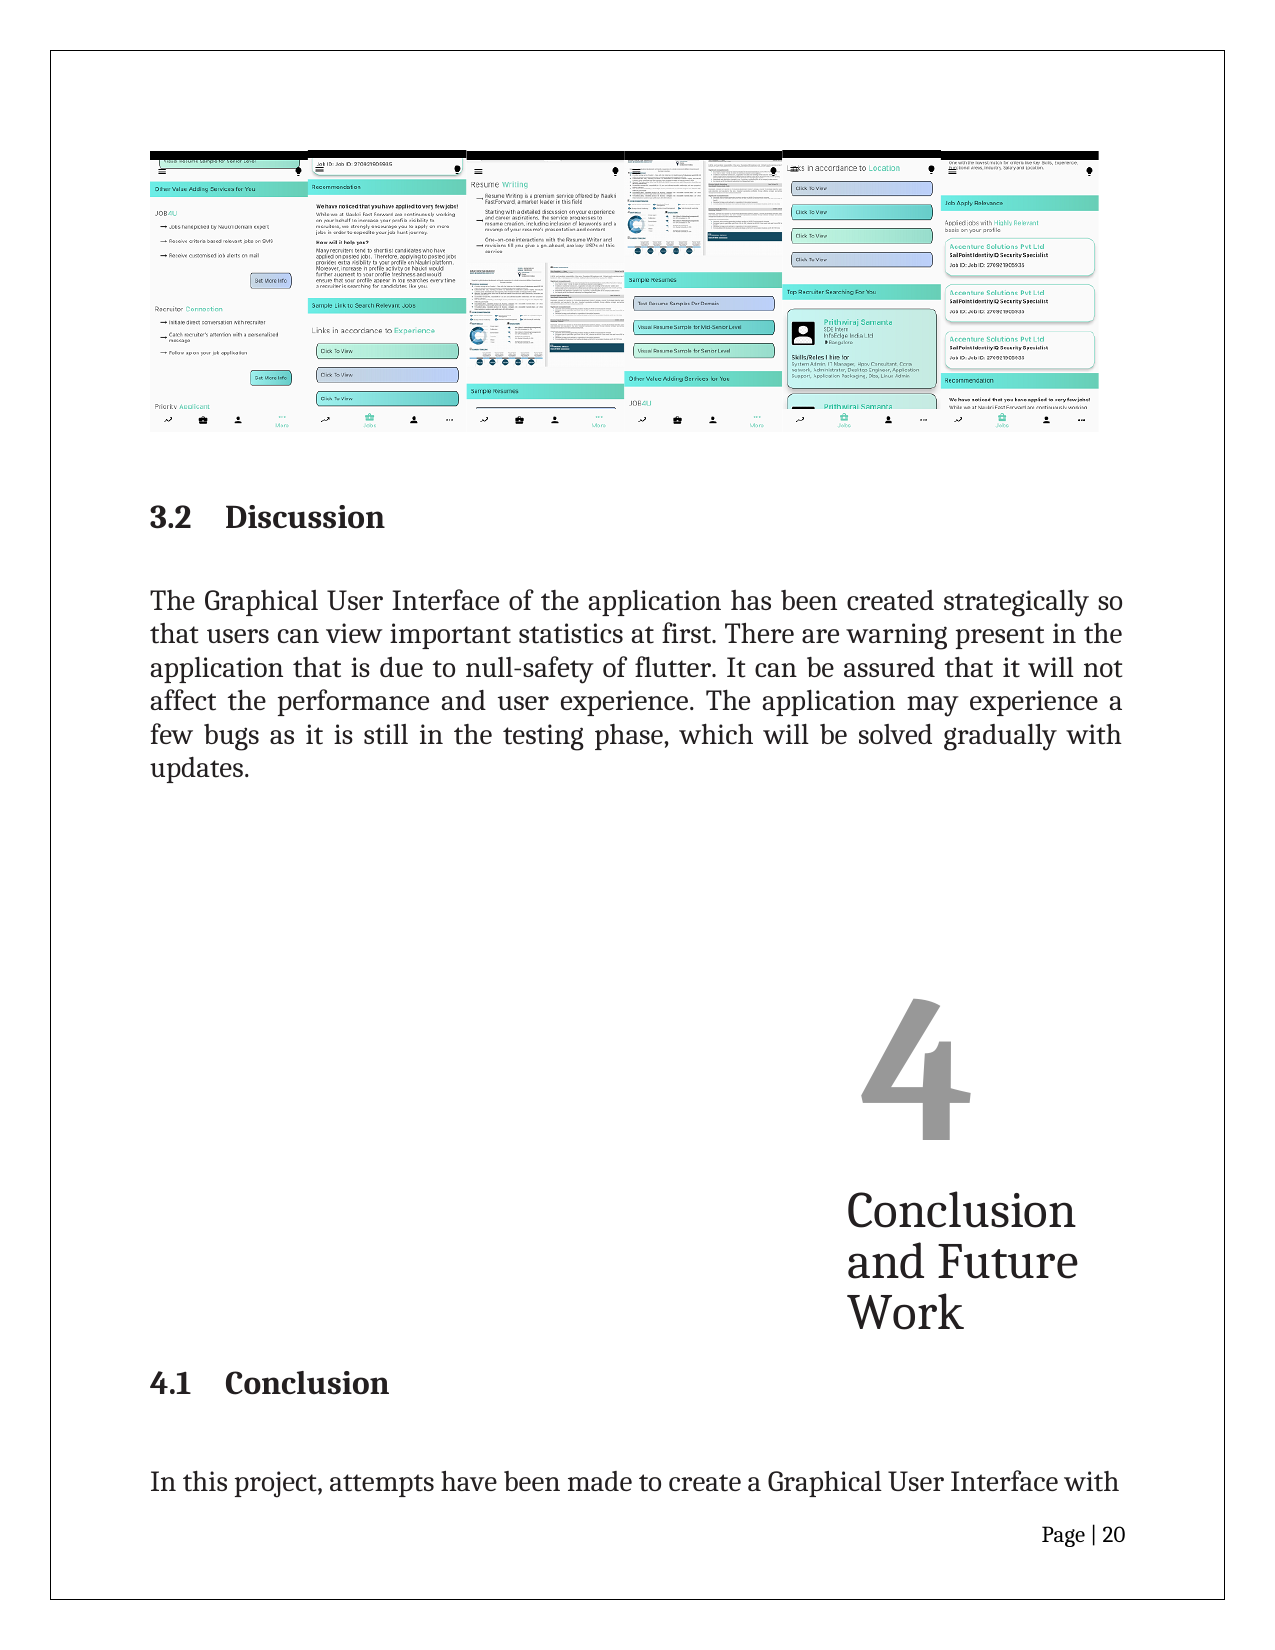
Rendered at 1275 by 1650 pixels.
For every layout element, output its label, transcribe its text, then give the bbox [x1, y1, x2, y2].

list Discussion [150, 498, 1125, 537]
text 4 [150, 956, 976, 1187]
text The Graphical User Interface of the application has been created strategically so that users can view important statistics at first. There are warning present in the application that is due to null-safety of flutter. It can be assured that it will not affect the performance and user experience. The application may experience a few bugs as it is still in the testing phase, which will be solved gradually with updates. [150, 584, 1125, 785]
list Conclusion [150, 1364, 1125, 1403]
text Conclusion and Future Work [847, 1187, 1125, 1340]
picture [150, 150, 1099, 432]
